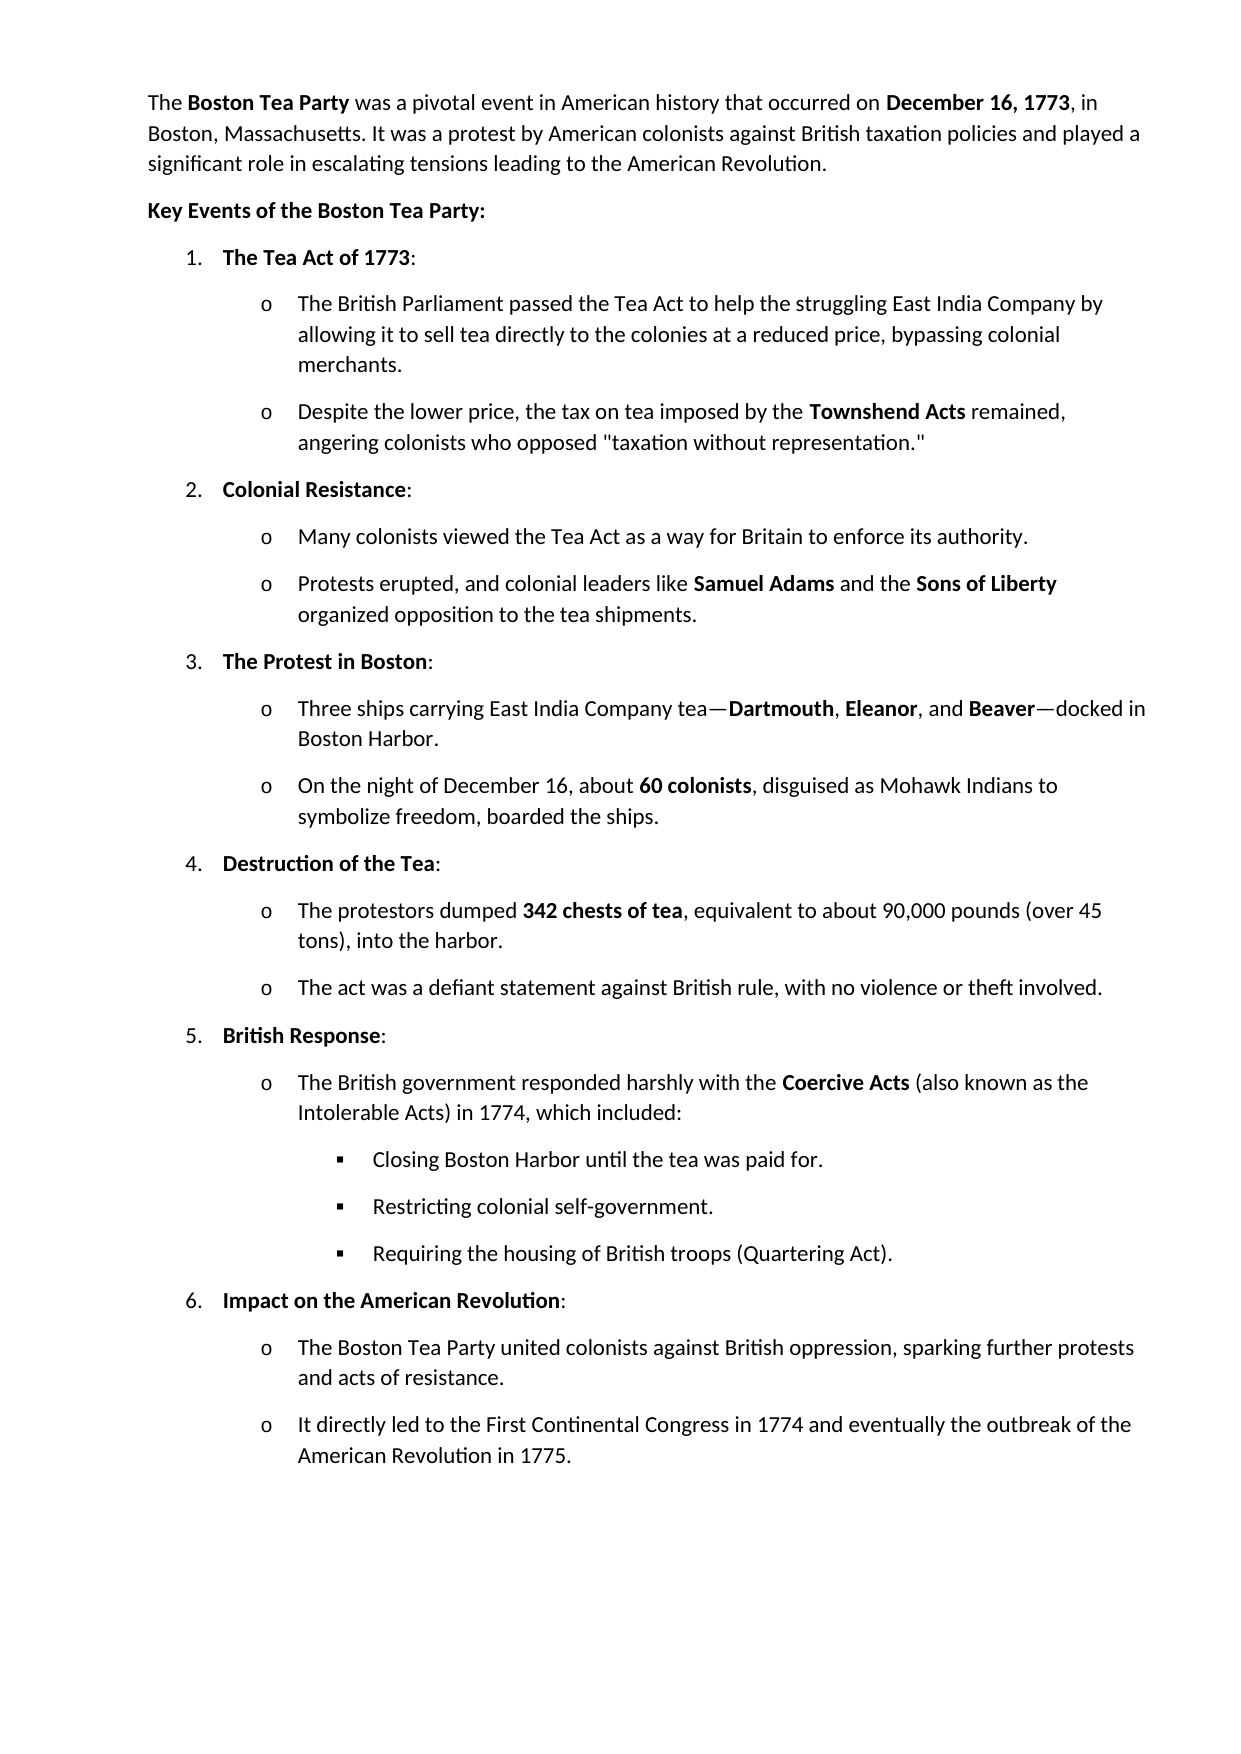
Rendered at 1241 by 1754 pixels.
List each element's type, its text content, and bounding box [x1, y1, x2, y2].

list The Protest in Boston: [185, 647, 1152, 675]
list On the night of December 16, about 60 colonists, disguised as Mohawk Indians to symbolize freedom, boarded the ships. [260, 771, 1152, 830]
list Closing Boston Harbor until the tea was paid for. [335, 1145, 1152, 1173]
list The protestors dumped 342 chests of tea, equivalent to about 90,000 pounds (over 45 tons), into the harbor. [260, 896, 1152, 954]
list Despite the lower price, the tax on tea imposed by the Townshend Acts remained, angering colonists who opposed "taxation without representation." [260, 397, 1152, 456]
list Impact on the American Revolution: [185, 1286, 1152, 1314]
list The act was a defiant statement against British rule, with no violence or theft involved. [260, 973, 1152, 1002]
list British Response: [185, 1021, 1152, 1049]
list The Boston Tea Party united colonists against British oppression, sparking further protests and acts of resistance. [260, 1333, 1152, 1392]
list Restricting colonial self-government. [335, 1192, 1152, 1220]
list The British government responded harshly with the Coercive Acts (also known as the Intolerable Acts) in 1774, which included: [260, 1068, 1152, 1126]
list Destruction of the Tea: [185, 849, 1152, 877]
list The British Parliament passed the Tea Act to help the struggling East India Company by allowing it to sell tea directly to the colonies at a reduced price, bypassing colonial merchants. [260, 289, 1152, 378]
list The Tea Act of 1773: [185, 243, 1152, 271]
list Many colonists viewed the Tea Act as a way for Britain to enforce its authority. [260, 522, 1152, 550]
list Requiring the housing of British troops (Quartering Act). [335, 1239, 1152, 1267]
list Three ships carrying East India Company tea—Dartmouth, Eleanor, and Beaver—docked in Boston Harbor. [260, 694, 1152, 752]
text The Boston Tea Party was a pivotal event in American history that occurred on December 16, 1773, in Boston, Massachusetts. It was a protest by American colonists against British taxation policies and played a significant role in escalating tensions leading to the American Revolution. [148, 88, 1152, 177]
list It directly led to the First Continental Congress in 1774 and eventually the outbreak of the American Revolution in 1775. [260, 1410, 1152, 1469]
list Protests erupted, and colonial leaders like Samuel Adams and the Sons of Liberty organized opposition to the tea shipments. [260, 569, 1152, 628]
list Colonial Resistance: [185, 475, 1152, 503]
text Key Events of the Boston Tea Party: [148, 196, 1152, 224]
